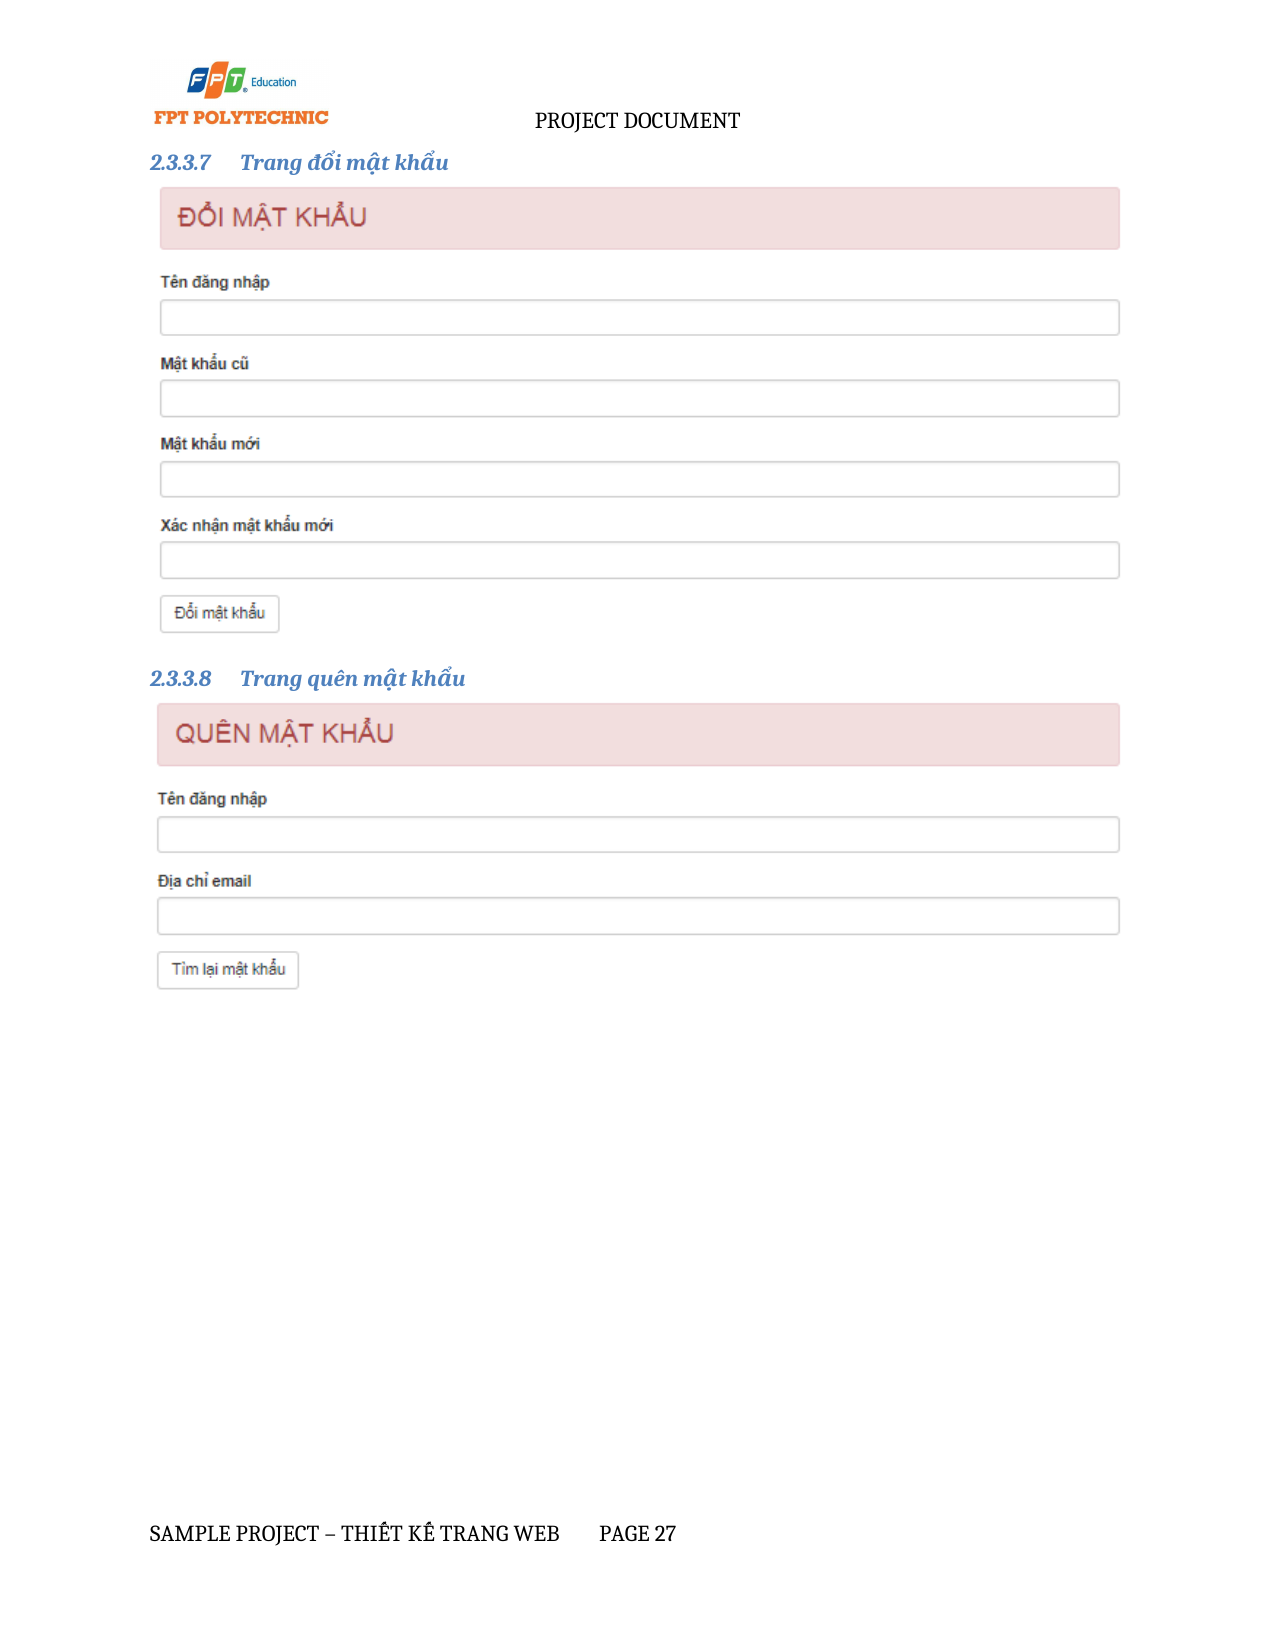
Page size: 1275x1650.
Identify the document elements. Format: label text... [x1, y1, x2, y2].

subtitle Trang quên mật khẩu [150, 666, 1125, 692]
picture [150, 59, 331, 129]
subtitle Trang đổi mật khẩu [150, 150, 1125, 176]
picture [150, 696, 1125, 997]
picture [150, 180, 1125, 642]
